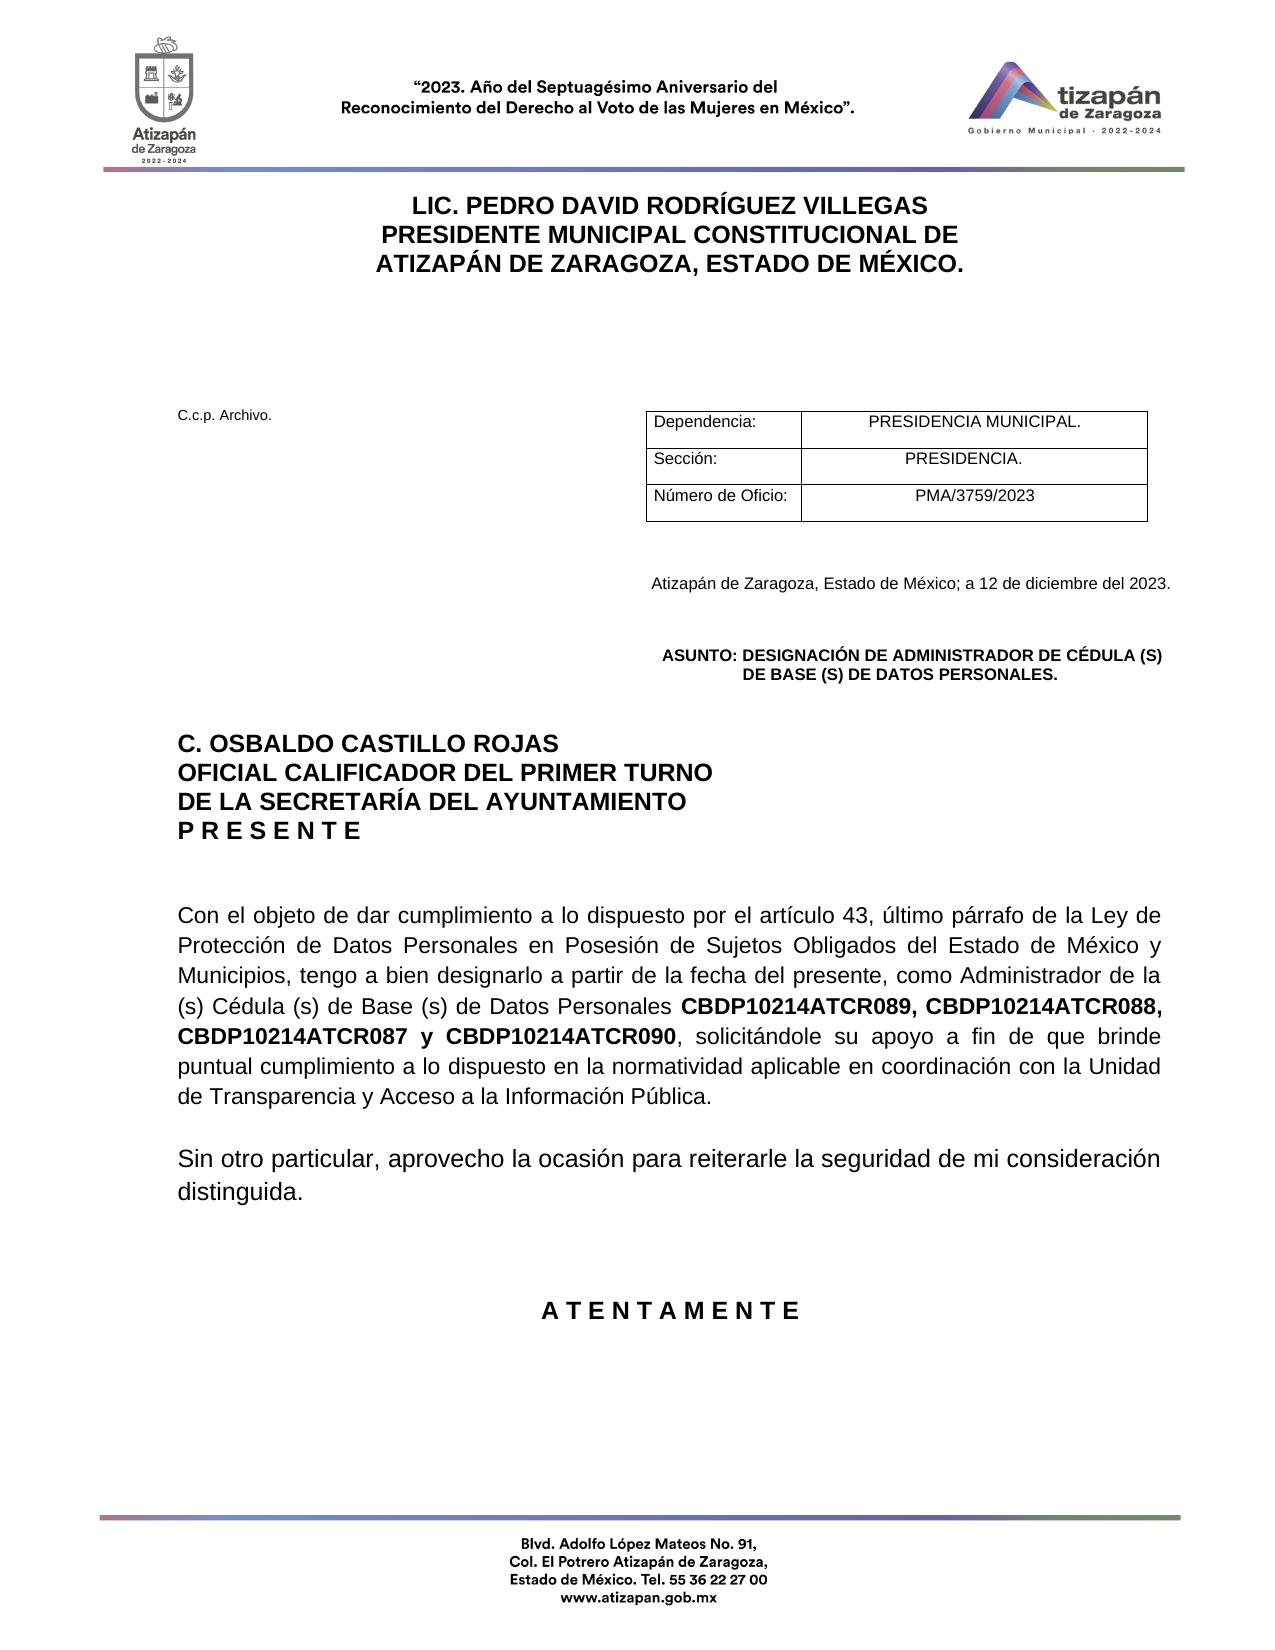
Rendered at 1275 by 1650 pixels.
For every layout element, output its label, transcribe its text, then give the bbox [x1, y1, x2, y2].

text DE BASE (S) DE DATOS PERSONALES. [546, 665, 1162, 684]
table_cell PRESIDENCIA. [802, 449, 1147, 484]
text PRESIDENTE MUNICIPAL CONSTITUCIONAL DE [177, 220, 1162, 249]
text ATIZAPÁN DE ZARAGOZA, ESTADO DE MÉXICO. [177, 249, 1162, 277]
text ASUNTO: DESIGNACIÓN DE ADMINISTRADOR DE CÉDULA (S) [177, 646, 1162, 665]
text DE LA SECRETARÍA DEL AYUNTAMIENTO [177, 787, 1162, 816]
text P R E S E N T E [177, 816, 1162, 844]
text Sin otro particular, aprovecho la ocasión para reiterarle la seguridad de mi consideración distinguida. [177, 1144, 1162, 1205]
text Atizapán de Zaragoza, Estado de México; a 12 de diciembre del 2023. [177, 574, 1171, 593]
text OFICIAL CALIFICADOR DEL PRIMER TURNO [177, 758, 1162, 787]
table_cell Número de Oficio: [647, 485, 801, 521]
text A T E N T A M E N T E [177, 1296, 1162, 1324]
table_cell PMA/3759/2023 [802, 485, 1147, 521]
picture [103, 30, 1185, 173]
text Con el objeto de dar cumplimiento a lo dispuesto por el artículo 43, último párrafo de la Ley de Protección de Datos Personales en Posesión de Sujetos Obligados del Estado de México y Municipios, tengo a bien designarlo a partir de la fecha del presente, como Administrador de la (s) Cédula (s) de Base (s) de Datos Personales CBDP10214ATCR089, CBDP10214ATCR088, CBDP10214ATCR087 y CBDP10214ATCR090, solicitándole su apoyo a fin de que brinde puntual cumplimiento a lo dispuesto en la normatividad aplicable en coordinación con la Unidad de Transparencia y Acceso a la Información Pública. [177, 902, 1162, 1109]
table_cell Sección: [647, 449, 801, 484]
table_header Dependencia: [647, 412, 801, 447]
text LIC. PEDRO DAVID RODRÍGUEZ VILLEGAS [177, 191, 1162, 220]
table_header PRESIDENCIA MUNICIPAL. [802, 412, 1147, 447]
picture [99, 1507, 1181, 1650]
text C. OSBALDO CASTILLO ROJAS [177, 729, 1162, 758]
text C.c.p. Archivo. [177, 407, 1162, 423]
